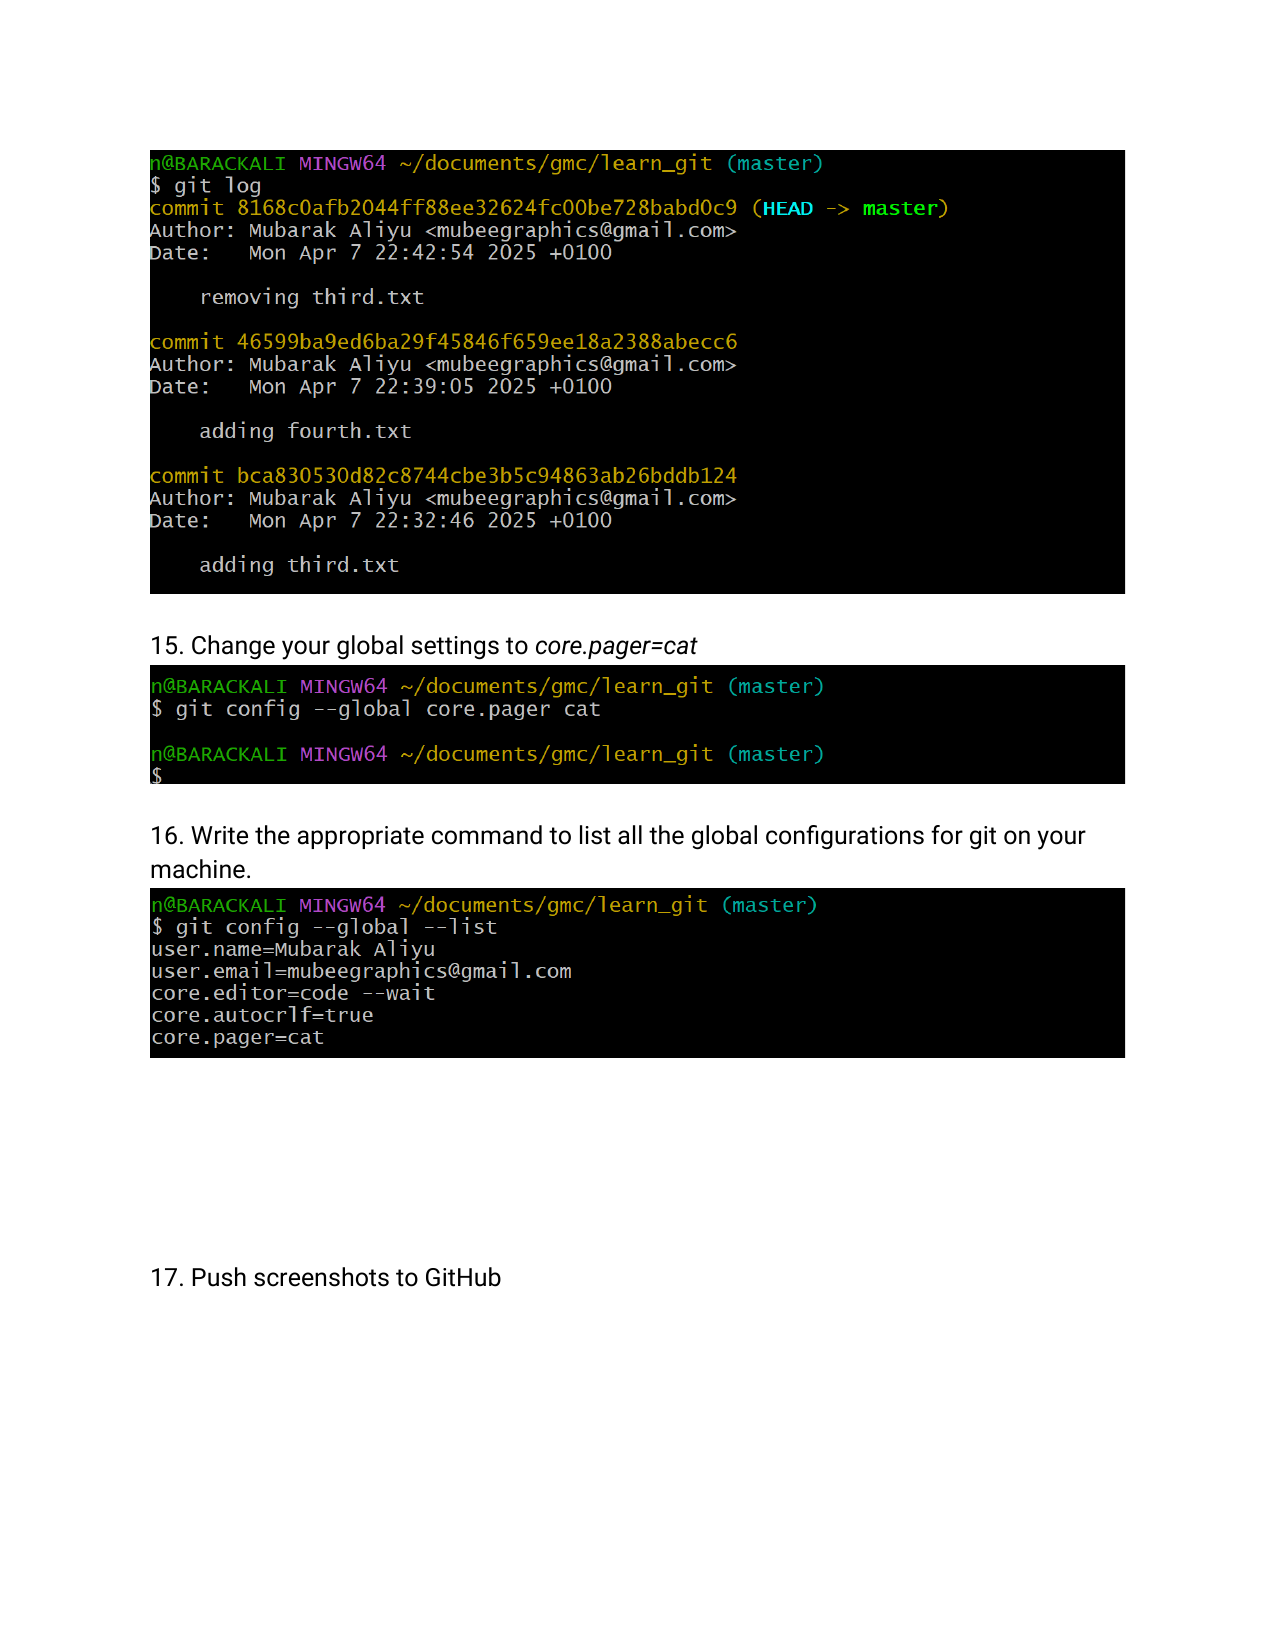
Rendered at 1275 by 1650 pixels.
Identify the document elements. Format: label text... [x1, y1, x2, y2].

picture [150, 150, 1125, 594]
picture [150, 888, 1125, 1058]
text 15. Change your global settings to core.pager=cat [150, 631, 1125, 661]
text 16. Write the appropriate command to list all the global configurations for git on your machine. [150, 821, 1125, 884]
picture [150, 665, 1125, 784]
text 17. Push screenshots to GitHub [150, 1263, 1125, 1292]
